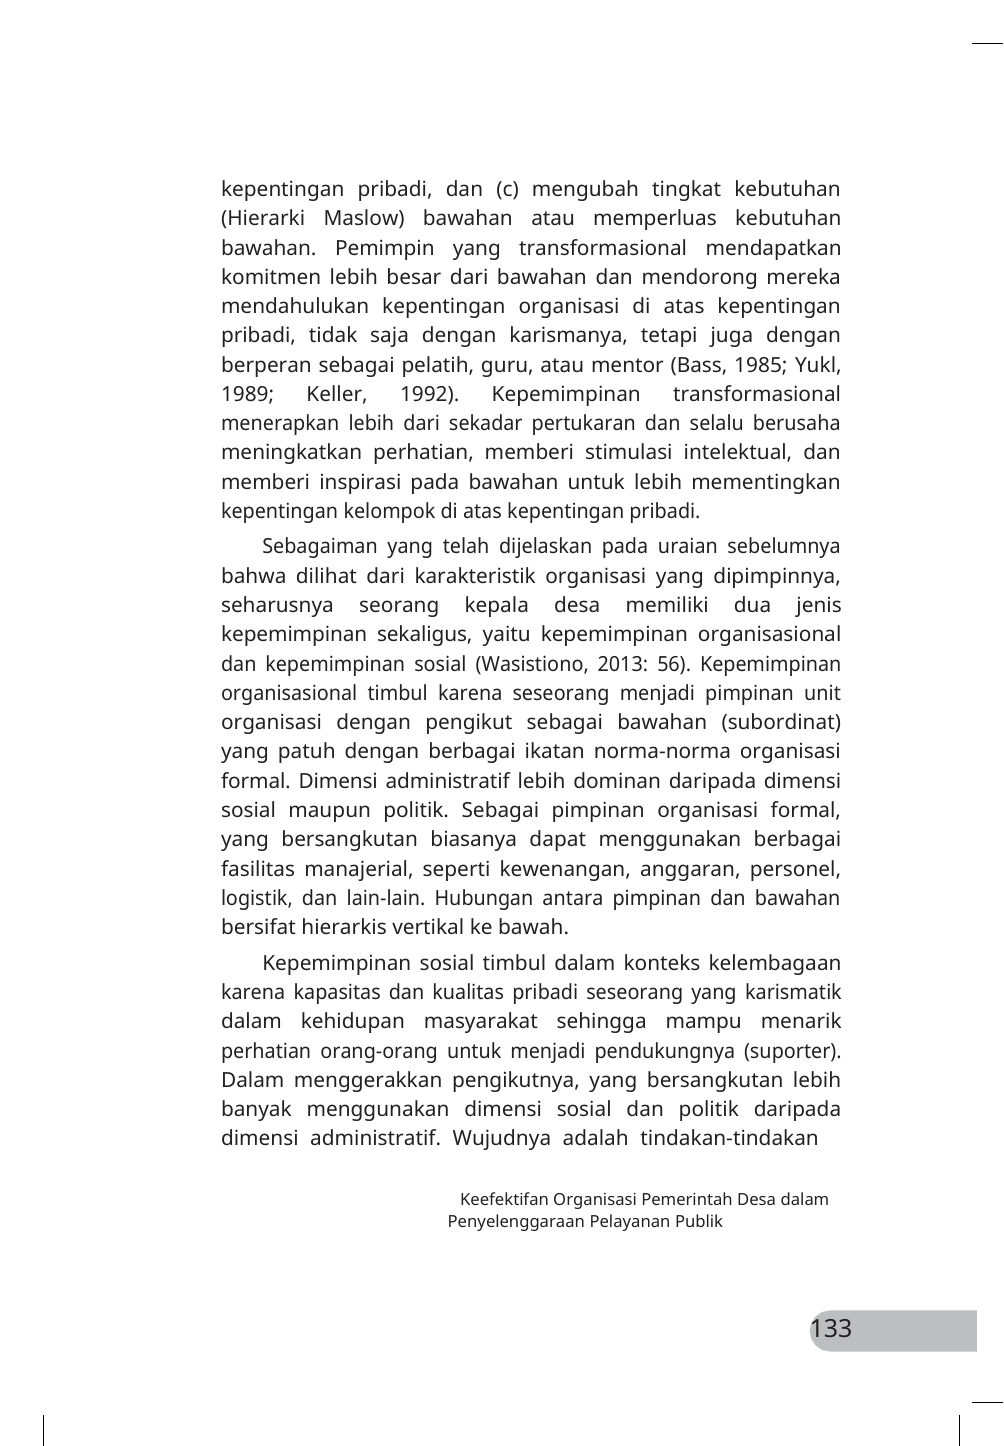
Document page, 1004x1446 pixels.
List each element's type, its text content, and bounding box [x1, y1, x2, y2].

text Kepemimpinan sosial timbul dalam konteks kelembagaan karena kapasitas dan kualitas pribadi seseorang yang karismatik dalam kehidupan masyarakat sehingga mampu menarik perhatian orang-orang untuk menjadi pendukungnya (suporter). Dalam menggerakkan pengikutnya, yang bersangkutan lebih banyak menggunakan dimensi sosial dan politik daripada dimensi administratif. Wujudnya adalah tindakan-tindakan [221, 948, 842, 1152]
text Sebagaiman yang telah dijelaskan pada uraian sebelumnya bahwa dilihat dari karakteristik organisasi yang dipimpinnya, seharusnya seorang kepala desa memiliki dua jenis kepemimpinan sekaligus, yaitu kepemimpinan organisasional dan kepemimpinan sosial (Wasistiono, 2013: 56). Kepemimpinan organisasional timbul karena seseorang menjadi pimpinan unit organisasi dengan pengikut sebagai bawahan (subordinat) yang patuh dengan berbagai ikatan norma-norma organisasi formal. Dimensi administratif lebih dominan daripada dimensi sosial maupun politik. Sebagai pimpinan organisasi formal, yang bersangkutan biasanya dapat menggunakan berbagai fasilitas manajerial, seperti kewenangan, anggaran, personel, logistik, dan lain-lain. Hubungan antara pimpinan dan bawahan bersifat hierarkis vertikal ke bawah. [221, 532, 842, 941]
text Keefektifan Organisasi Pemerintah Desa dalam Penyelenggaraan Pelayanan Publik [447, 1188, 842, 1232]
text kepentingan pribadi, dan (c) mengubah tingkat kebutuhan (Hierarki Maslow) bawahan atau memperluas kebutuhan bawahan. Pemimpin yang transformasional mendapatkan komitmen lebih besar dari bawahan dan mendorong mereka mendahulukan kepentingan organisasi di atas kepentingan pribadi, tidak saja dengan karismanya, tetapi juga dengan berperan sebagai pelatih, guru, atau mentor (Bass, 1985; Yukl, 1989; Keller, 1992). Kepemimpinan transformasional menerapkan lebih dari sekadar pertukaran dan selalu berusaha meningkatkan perhatian, memberi stimulasi intelektual, dan memberi inspirasi pada bawahan untuk lebih mementingkan kepentingan kelompok di atas kepentingan pribadi. [221, 174, 842, 524]
